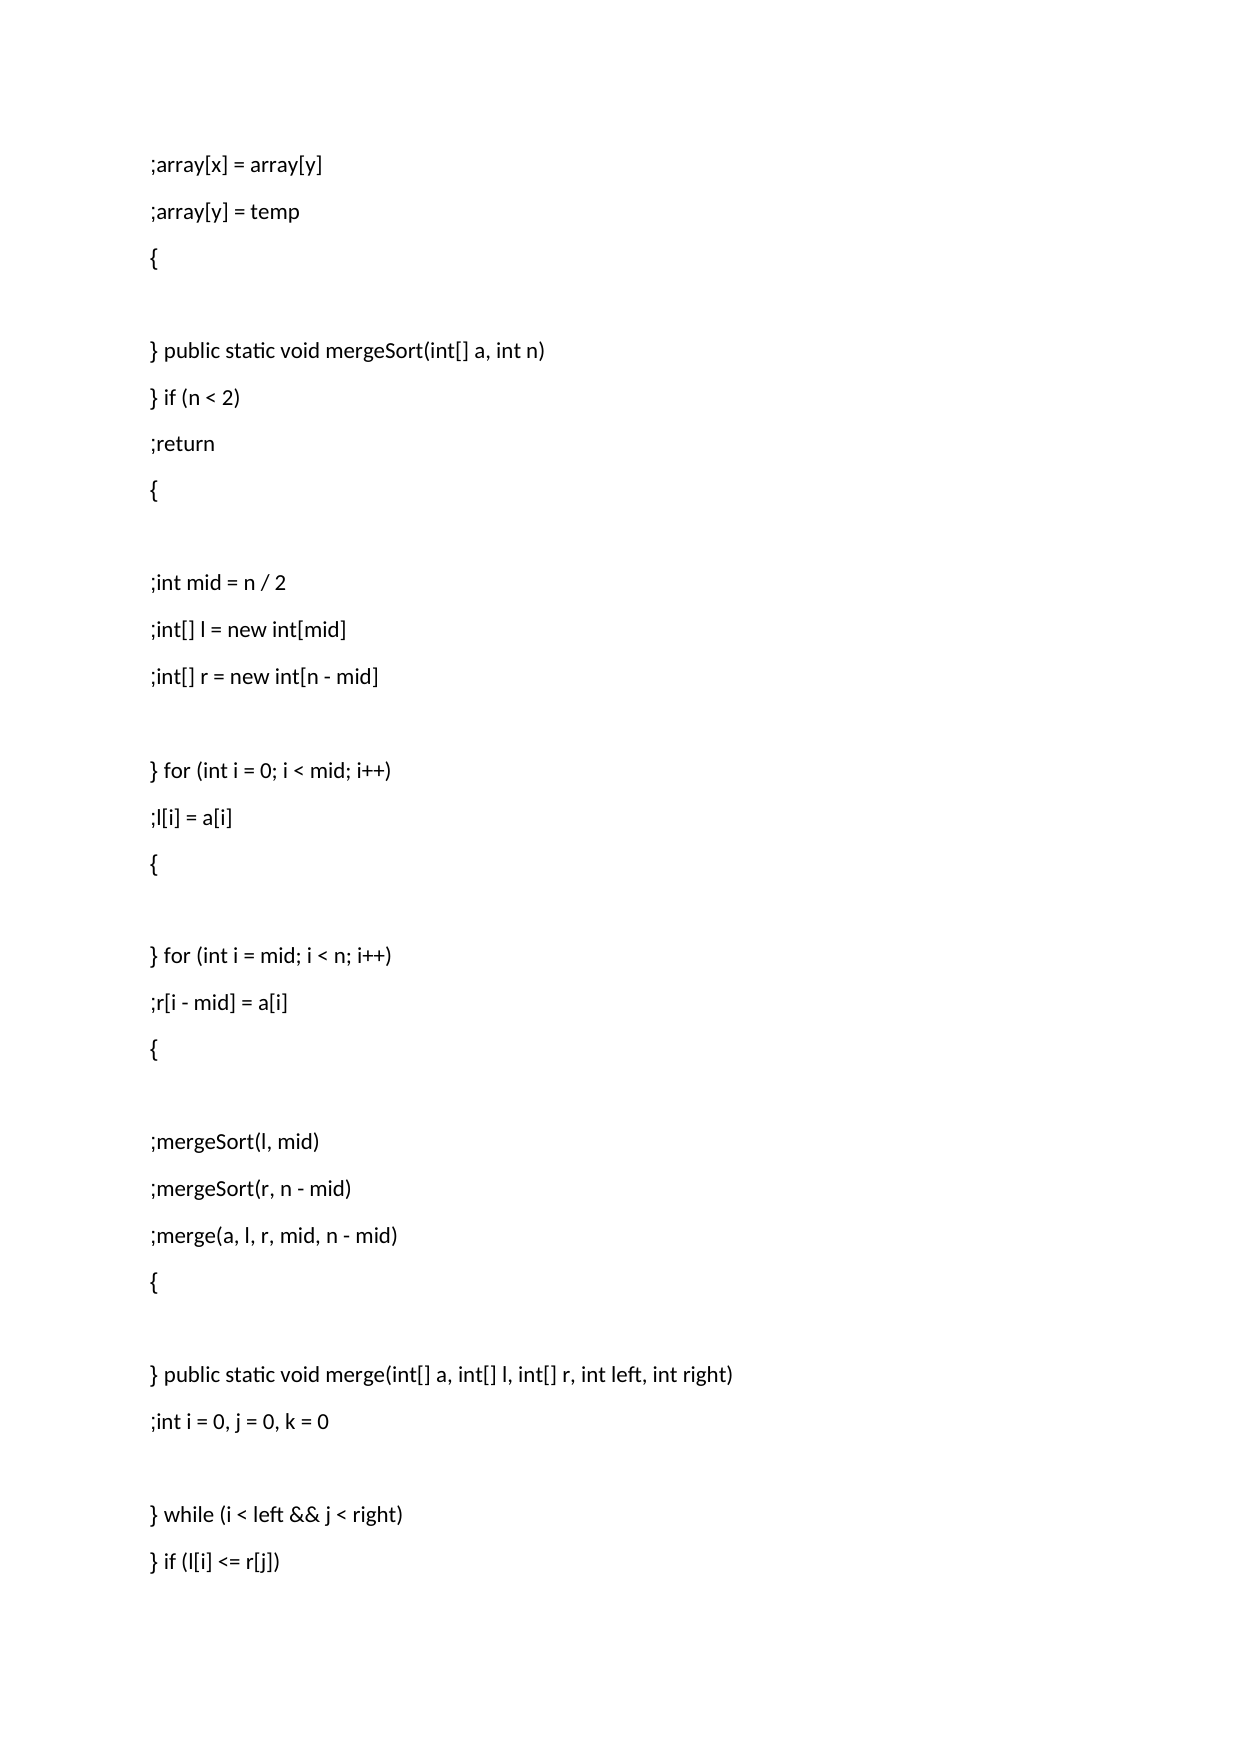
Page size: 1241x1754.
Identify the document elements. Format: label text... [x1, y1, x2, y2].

text l[i] = a[i]; [150, 803, 1090, 831]
text r[i - mid] = a[i]; [150, 988, 1090, 1016]
text return; [150, 429, 1090, 457]
text public static void merge(int[] a, int[] l, int[] r, int left, int right) { [150, 1360, 1090, 1388]
text for (int i = 0; i < mid; i++) { [150, 756, 1090, 784]
text public static void mergeSort(int[] a, int n) { [150, 336, 1090, 364]
text int i = 0, j = 0, k = 0; [150, 1407, 1090, 1435]
text } [150, 1268, 1090, 1294]
text } [150, 1035, 1090, 1062]
text for (int i = mid; i < n; i++) { [150, 942, 1090, 969]
text mergeSort(r, n - mid); [150, 1174, 1090, 1202]
text int[] l = new int[mid]; [150, 615, 1090, 643]
text array[y] = temp; [150, 197, 1090, 225]
text merge(a, l, r, mid, n - mid); [150, 1221, 1090, 1249]
text int mid = n / 2; [150, 568, 1090, 596]
text } [150, 244, 1090, 270]
text while (i < left && j < right) { [150, 1501, 1090, 1528]
text } [150, 849, 1090, 876]
text array[x] = array[y]; [150, 150, 1090, 178]
text if (n < 2) { [150, 383, 1090, 411]
text int[] r = new int[n - mid]; [150, 662, 1090, 690]
text mergeSort(l, mid); [150, 1127, 1090, 1155]
text if (l[i] <= r[j]) { [150, 1547, 1090, 1575]
text } [150, 476, 1090, 503]
